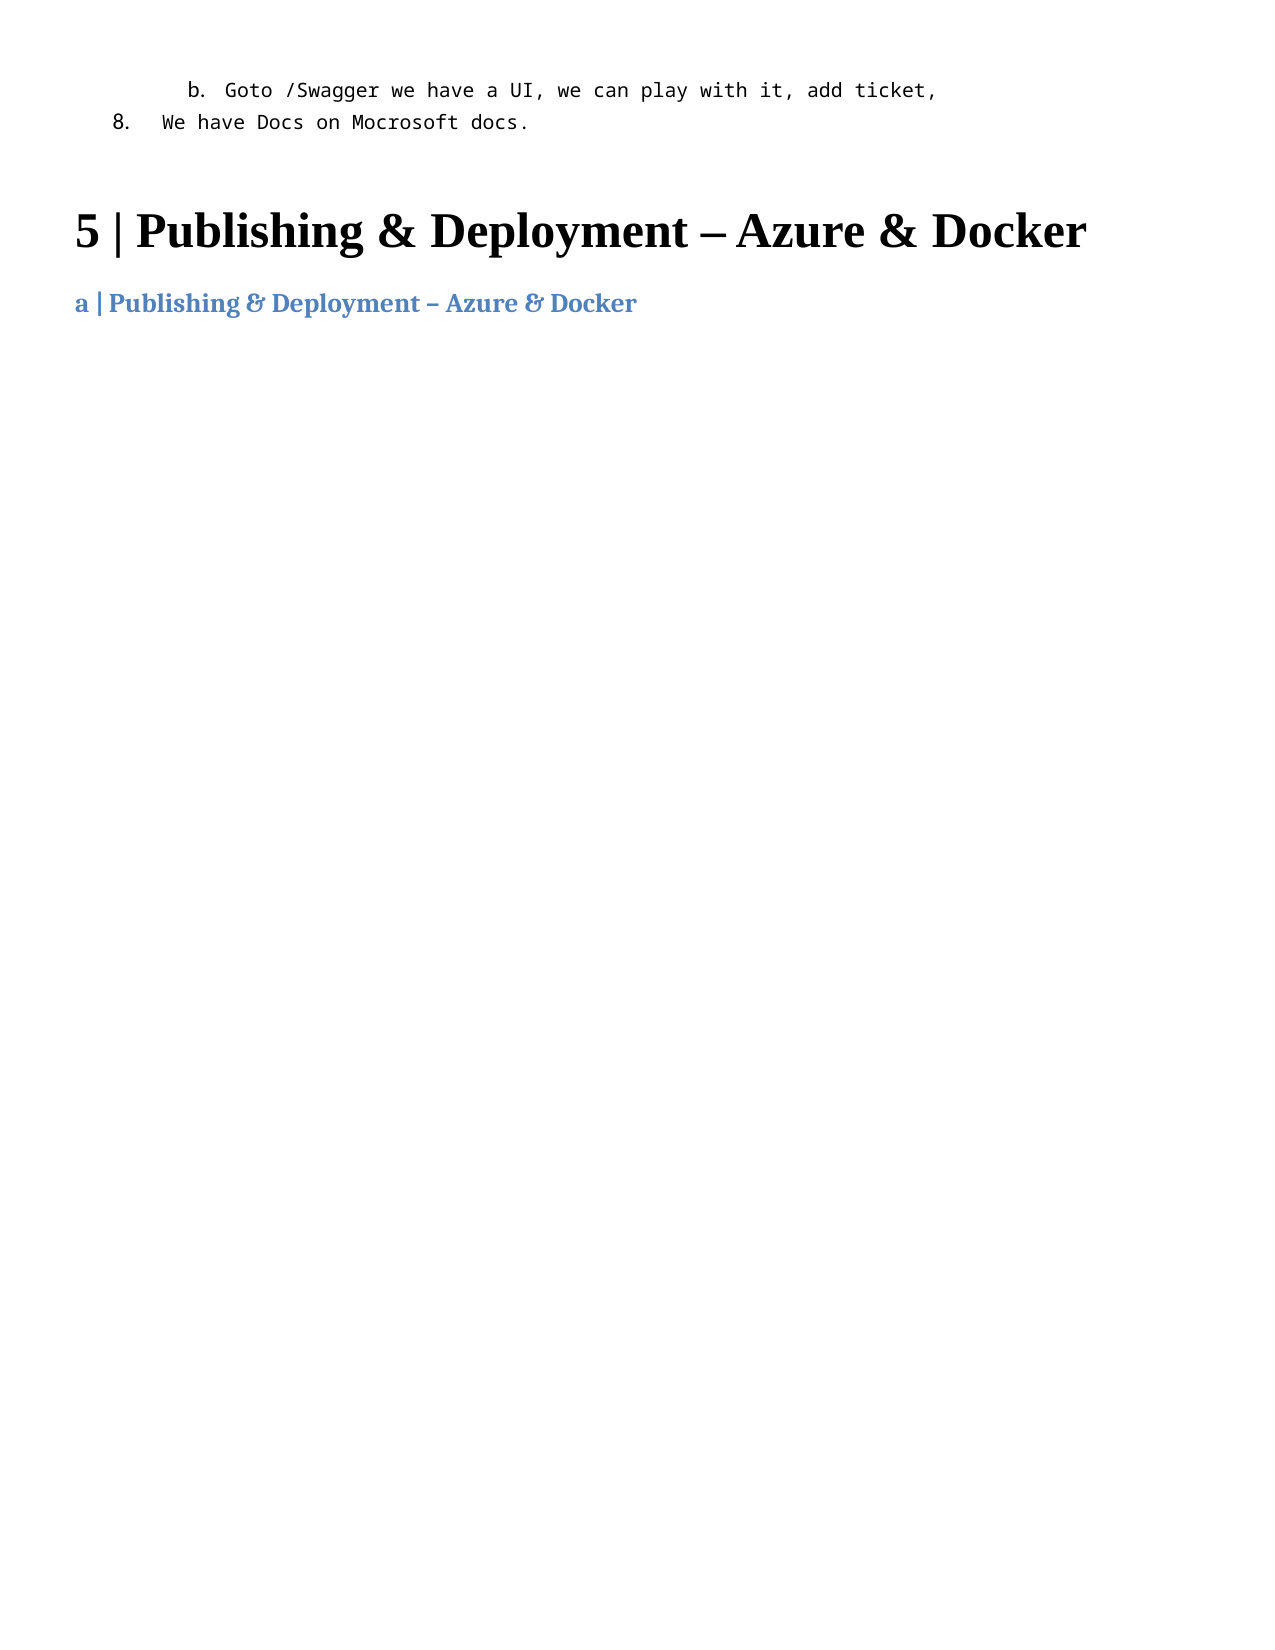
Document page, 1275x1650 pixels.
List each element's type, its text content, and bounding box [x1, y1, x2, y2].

subtitle a | Publishing & Deployment – Azure & Docker [75, 288, 1200, 319]
subtitle 5 | Publishing & Deployment – Azure & Docker [75, 201, 1200, 258]
list Goto /Swagger we have a UI, we can play with it, add ticket, [187, 75, 1200, 103]
list We have Docs on Mocrosoft docs. [112, 107, 1200, 135]
